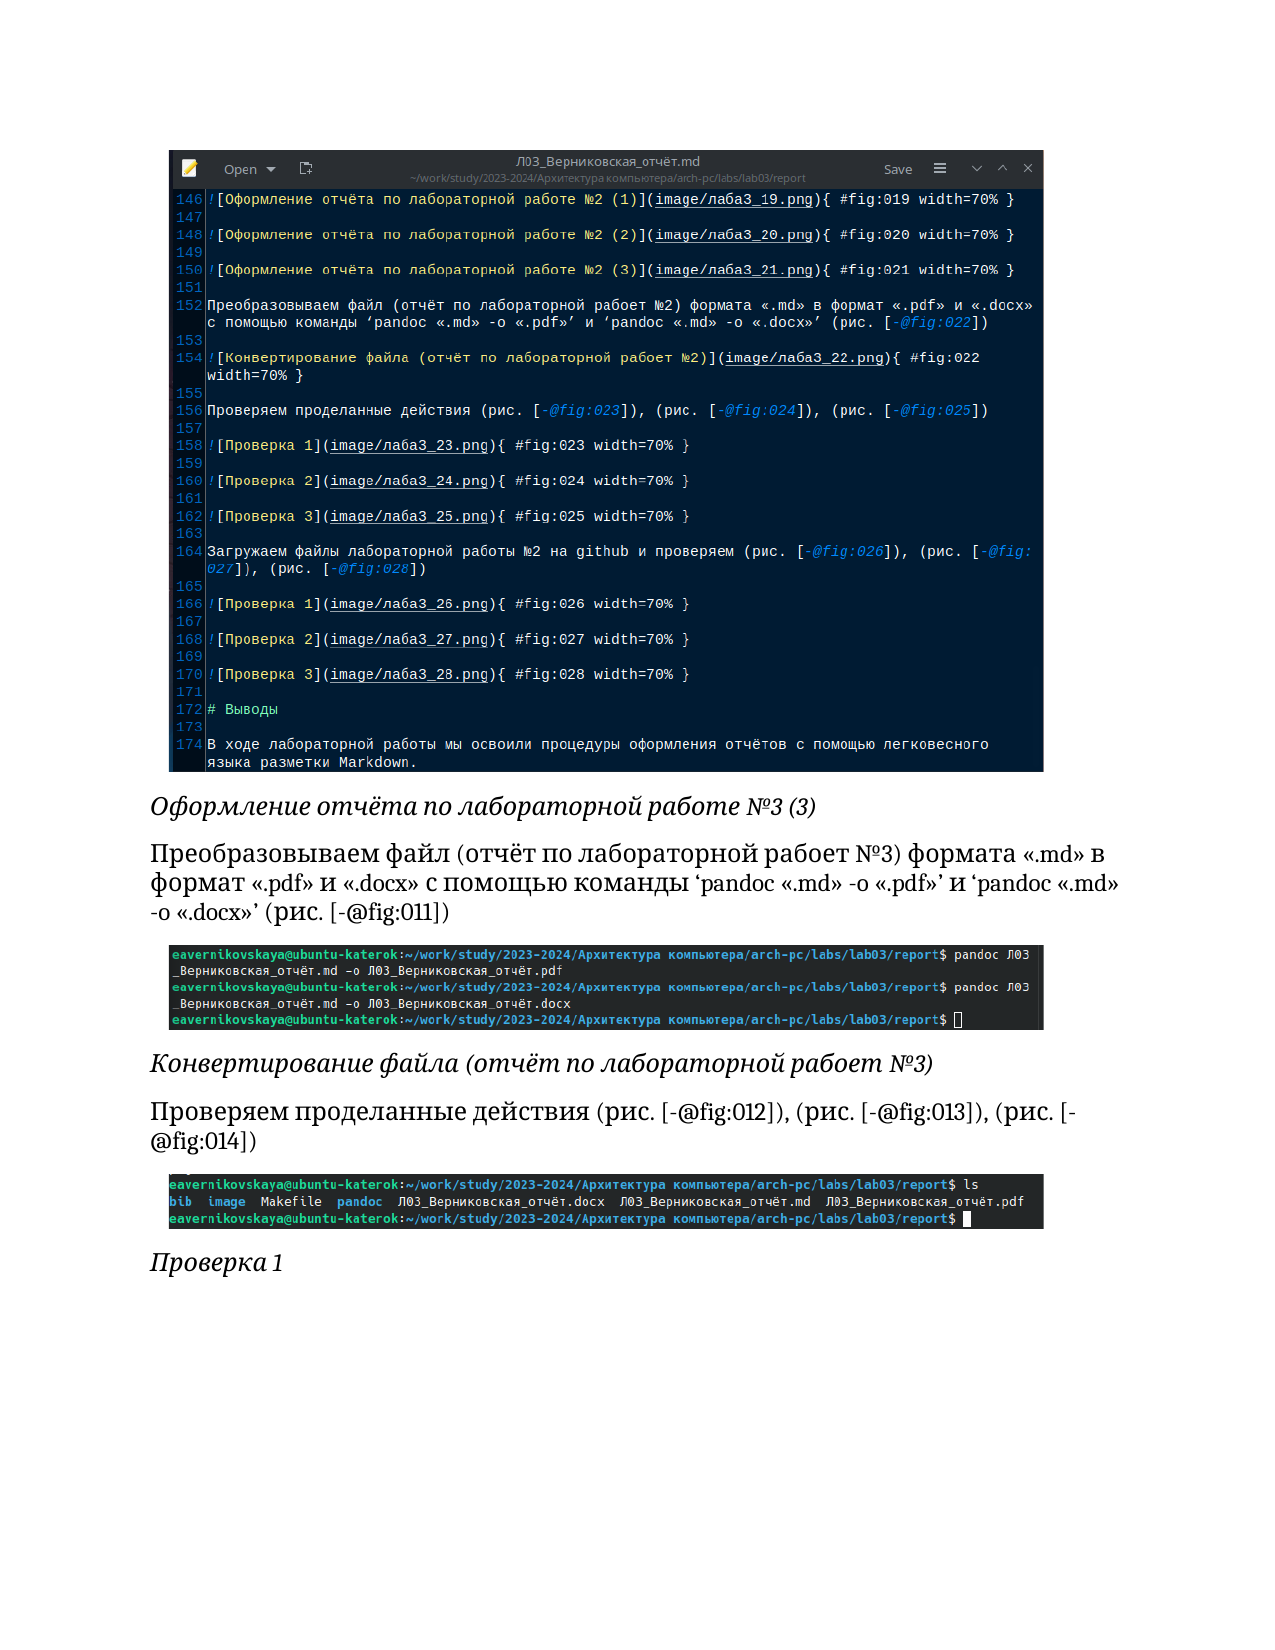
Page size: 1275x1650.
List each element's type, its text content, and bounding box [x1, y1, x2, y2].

text Оформление отчёта по лабораторной работе №3 (3) [150, 792, 1125, 821]
picture [168, 1174, 1044, 1229]
picture [168, 150, 1044, 772]
text Конвертирование файла (отчёт по лабораторной рабоет №3) [150, 1050, 1125, 1079]
text Проверяем проделанные действия (рис. [-@fig:012]), (рис. [-@fig:013]), (рис. [-@fig:014]) [150, 1098, 1125, 1155]
text Преобразовываем файл (отчёт по лабораторной рабоет №3) формата «.md» в формат «.pdf» и «.docx» с помощью команды ‘pandoc «.md» -o «.pdf»’ и ‘pandoc «.md» -o «.docx»’ (рис. [-@fig:011]) [150, 840, 1125, 926]
text Проверка 1 [150, 1249, 1125, 1278]
picture [168, 945, 1044, 1030]
